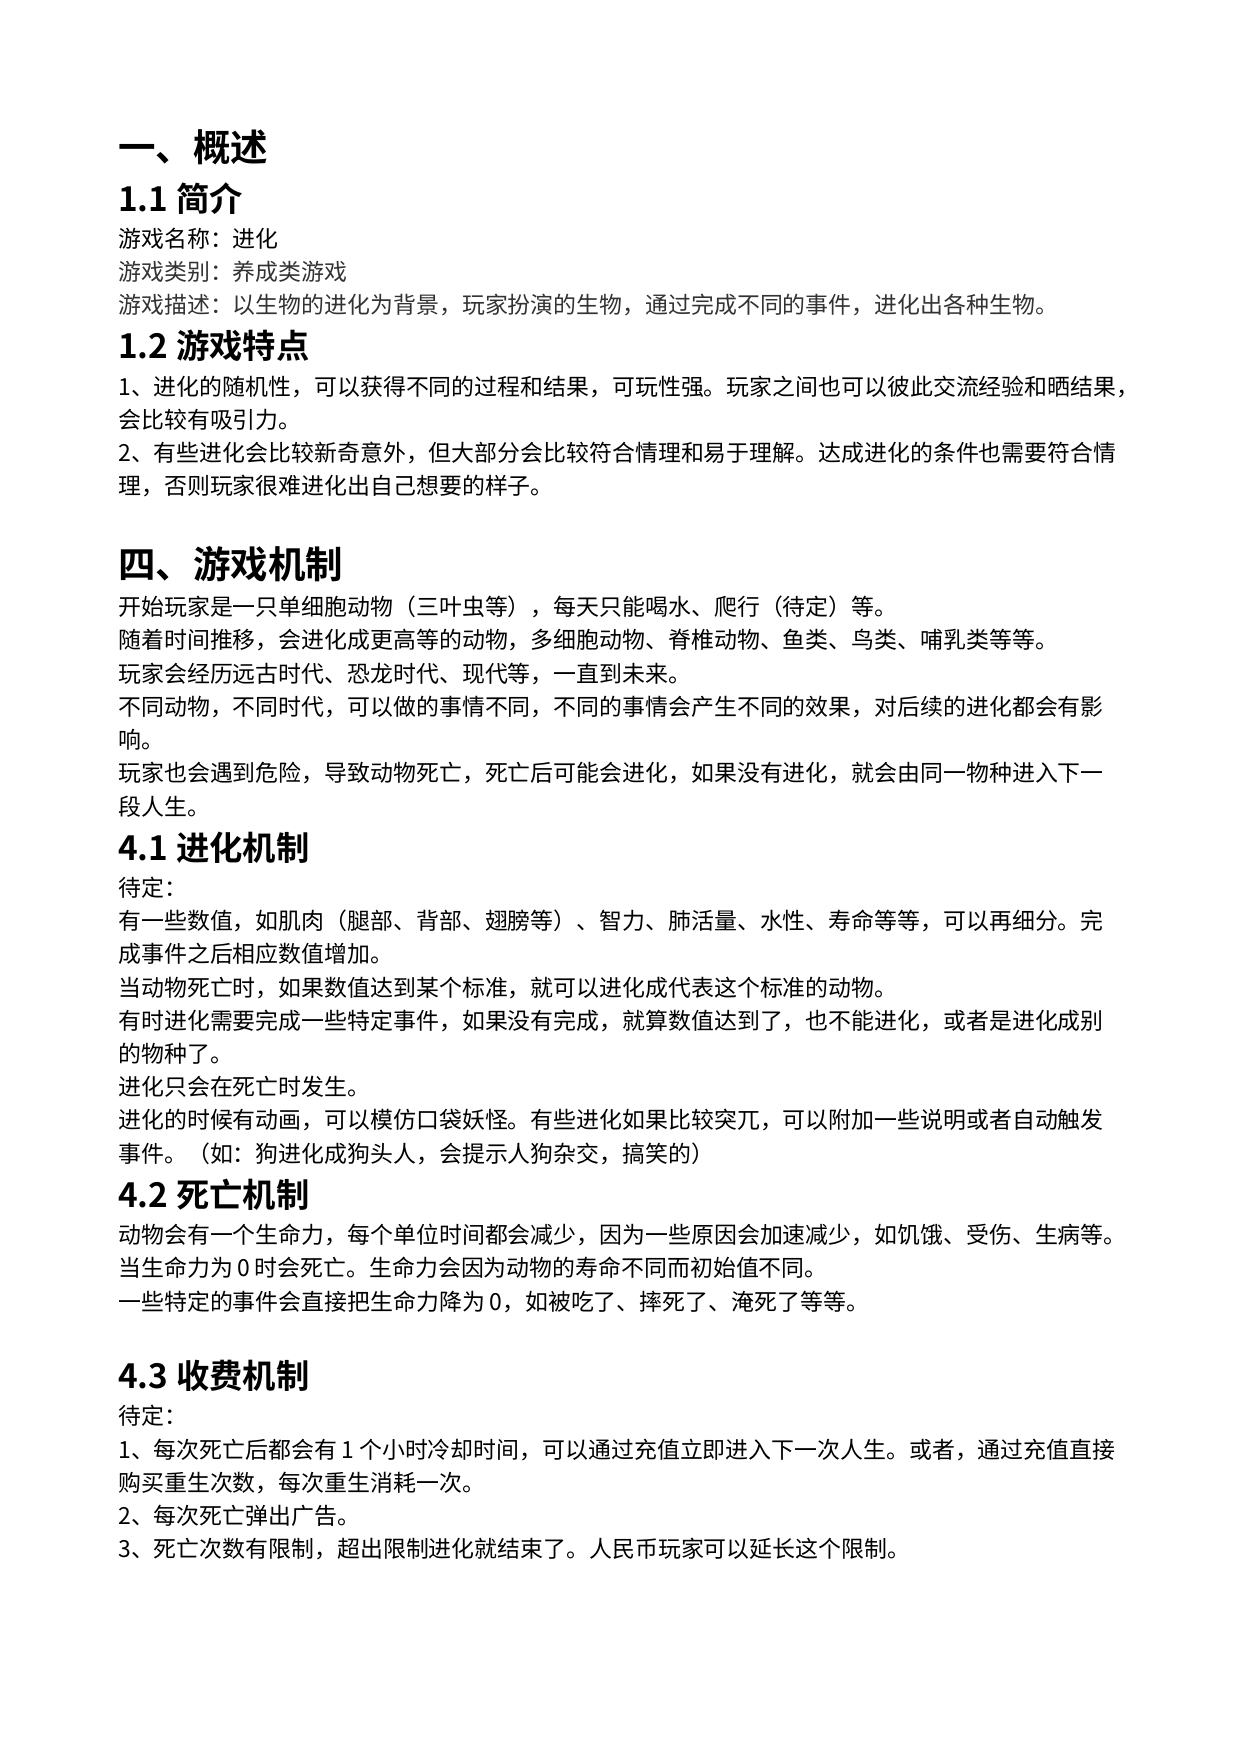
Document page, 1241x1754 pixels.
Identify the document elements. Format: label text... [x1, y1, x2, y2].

text 不同动物，不同时代，可以做的事情不同，不同的事情会产生不同的效果，对后续的进化都会有影响。 [118, 689, 1122, 755]
text 游戏描述：以生物的进化为背景，玩家扮演的生物，通过完成不同的事件，进化出各种生物。 [118, 287, 1122, 320]
text 一、概述 [118, 118, 1122, 172]
text 动物会有一个生命力，每个单位时间都会减少，因为一些原因会加速减少，如饥饿、受伤、生病等。当生命力为0时会死亡。生命力会因为动物的寿命不同而初始值不同。 [118, 1217, 1122, 1283]
text 1.1 简介 [118, 172, 1122, 221]
text 当动物死亡时，如果数值达到某个标准，就可以进化成代表这个标准的动物。 [118, 969, 1122, 1003]
text 开始玩家是一只单细胞动物（三叶虫等），每天只能喝水、爬行（待定）等。 [118, 589, 1122, 622]
text 2、有些进化会比较新奇意外，但大部分会比较符合情理和易于理解。达成进化的条件也需要符合情理，否则玩家很难进化出自己想要的样子。 [118, 435, 1122, 501]
text 有一些数值，如肌肉（腿部、背部、翅膀等）、智力、肺活量、水性、寿命等等，可以再细分。完成事件之后相应数值增加。 [118, 903, 1122, 969]
text 1、进化的随机性，可以获得不同的过程和结果，可玩性强。玩家之间也可以彼此交流经验和晒结果，会比较有吸引力。 [118, 368, 1122, 435]
text 2、每次死亡弹出广告。 [118, 1498, 1122, 1531]
text 玩家也会遇到危险，导致动物死亡，死亡后可能会进化，如果没有进化，就会由同一物种进入下一段人生。 [118, 755, 1122, 822]
text 有时进化需要完成一些特定事件，如果没有完成，就算数值达到了，也不能进化，或者是进化成别的物种了。 [118, 1003, 1122, 1069]
text 玩家会经历远古时代、恐龙时代、现代等，一直到未来。 [118, 655, 1122, 689]
text 进化只会在死亡时发生。 [118, 1069, 1122, 1102]
text 一些特定的事件会直接把生命力降为0，如被吃了、摔死了、淹死了等等。 [118, 1283, 1122, 1317]
text 游戏名称：进化 [118, 221, 1122, 254]
text 4.3 收费机制 [118, 1350, 1122, 1398]
text 4.2 死亡机制 [118, 1169, 1122, 1217]
text 4.1 进化机制 [118, 822, 1122, 870]
text 3、死亡次数有限制，超出限制进化就结束了。人民币玩家可以延长这个限制。 [118, 1531, 1122, 1564]
text 游戏类别：养成类游戏 [118, 254, 1122, 287]
text 随着时间推移，会进化成更高等的动物，多细胞动物、脊椎动物、鱼类、鸟类、哺乳类等等。 [118, 622, 1122, 655]
text 1、每次死亡后都会有1个小时冷却时间，可以通过充值立即进入下一次人生。或者，通过充值直接购买重生次数，每次重生消耗一次。 [118, 1431, 1122, 1498]
text 待定： [118, 870, 1122, 903]
text 四、游戏机制 [118, 535, 1122, 589]
text 待定： [118, 1398, 1122, 1431]
text 1.2 游戏特点 [118, 320, 1122, 368]
text 进化的时候有动画，可以模仿口袋妖怪。有些进化如果比较突兀，可以附加一些说明或者自动触发事件。（如：狗进化成狗头人，会提示人狗杂交，搞笑的） [118, 1102, 1122, 1169]
